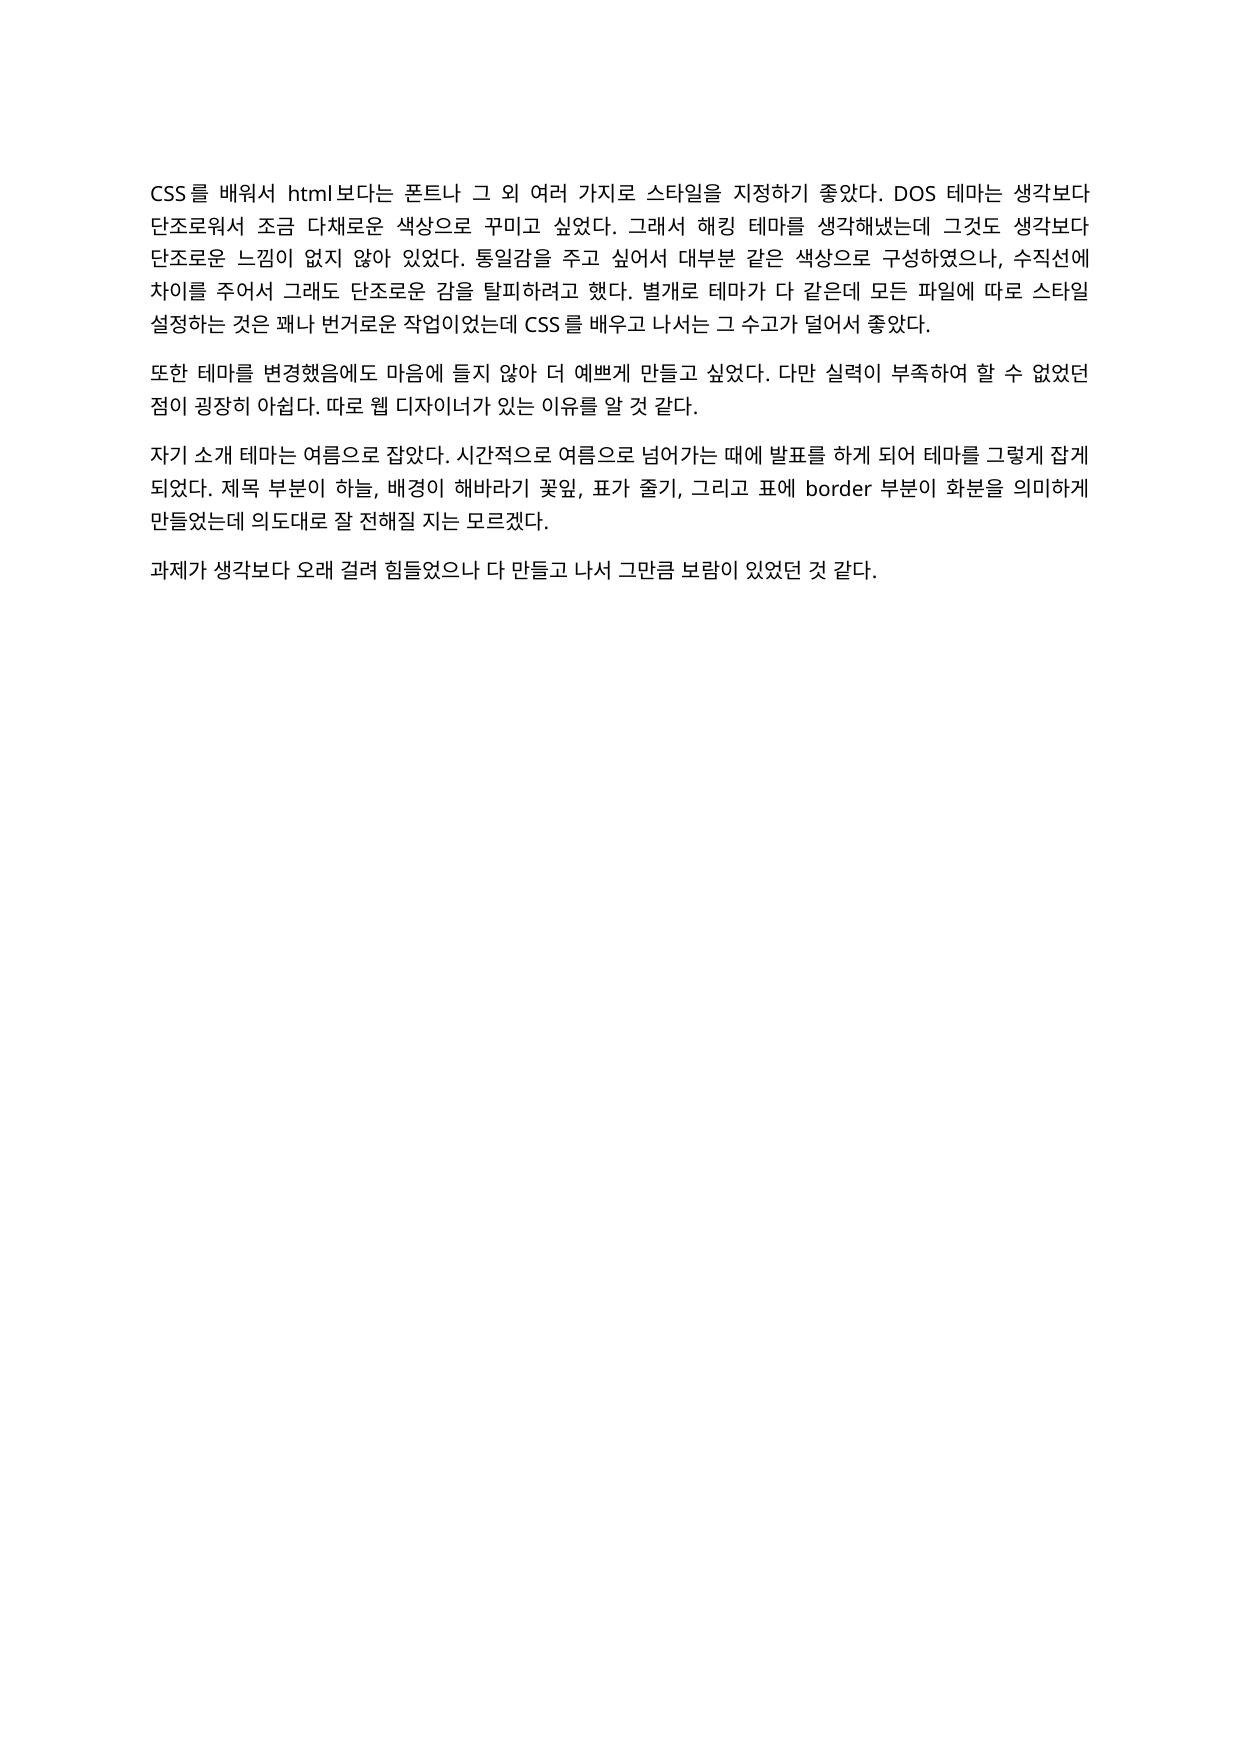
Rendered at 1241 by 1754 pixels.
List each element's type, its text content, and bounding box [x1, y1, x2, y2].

text 또한 테마를 변경했음에도 마음에 들지 않아 더 예쁘게 만들고 싶었다. 다만 실력이 부족하여 할 수 없었던 점이 굉장히 아쉽다. 따로 웹 디자이너가 있는 이유를 알 것 같다. [150, 357, 1090, 420]
text 과제가 생각보다 오래 걸려 힘들었으나 다 만들고 나서 그만큼 보람이 있었던 것 같다. [150, 554, 1090, 584]
text CSS를 배워서 html보다는 폰트나 그 외 여러 가지로 스타일을 지정하기 좋았다. DOS 테마는 생각보다 단조로워서 조금 다채로운 색상으로 꾸미고 싶었다. 그래서 해킹 테마를 생각해냈는데 그것도 생각보다 단조로운 느낌이 없지 않아 있었다. 통일감을 주고 싶어서 대부분 같은 색상으로 구성하였으나, 수직선에 차이를 주어서 그래도 단조로운 감을 탈피하려고 했다. 별개로 테마가 다 같은데 모든 파일에 따로 스타일 설정하는 것은 꽤나 번거로운 작업이었는데 CSS를 배우고 나서는 그 수고가 덜어서 좋았다. [150, 177, 1090, 338]
text 자기 소개 테마는 여름으로 잡았다. 시간적으로 여름으로 넘어가는 때에 발표를 하게 되어 테마를 그렇게 잡게 되었다. 제목 부분이 하늘, 배경이 해바라기 꽃잎, 표가 줄기, 그리고 표에 border 부분이 화분을 의미하게 만들었는데 의도대로 잘 전해질 지는 모르겠다. [150, 439, 1090, 535]
